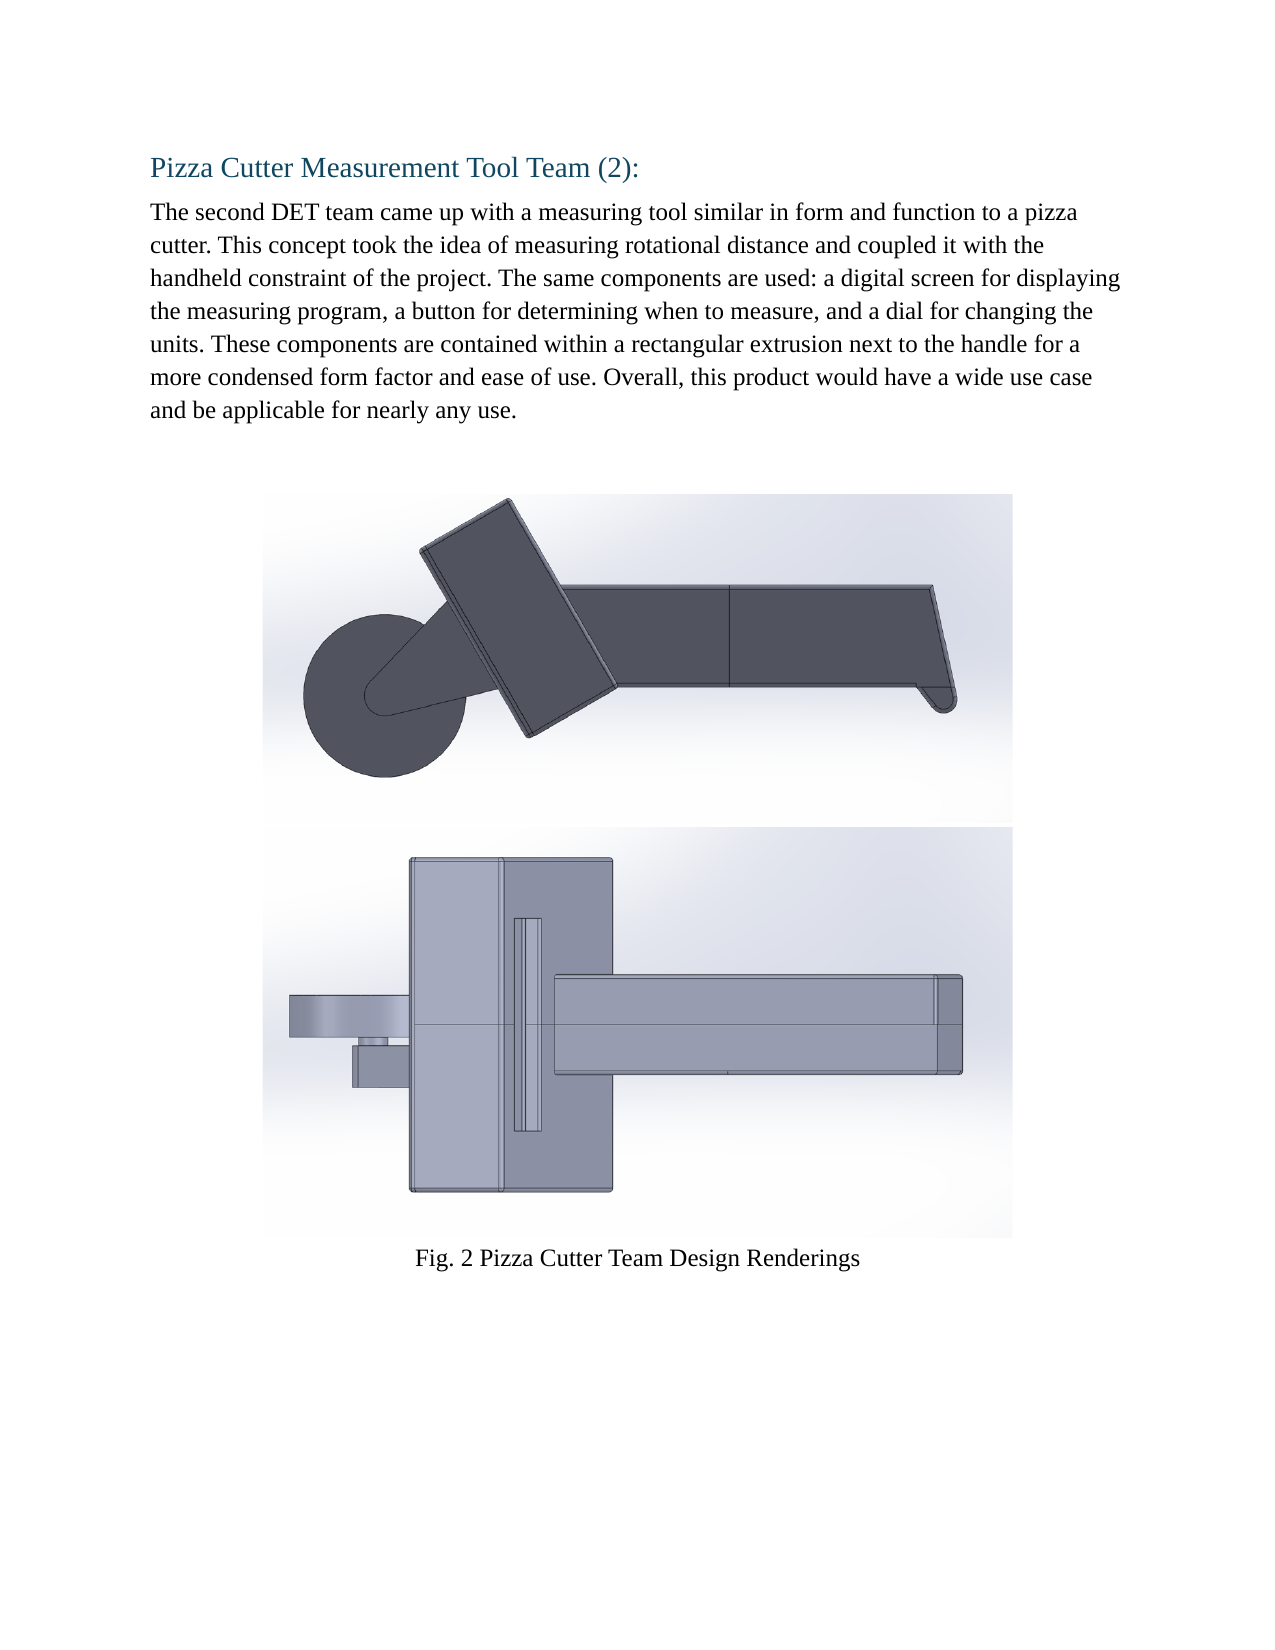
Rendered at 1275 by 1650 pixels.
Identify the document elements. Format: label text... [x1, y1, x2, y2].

text Fig. 2 Pizza Cutter Team Design Renderings [150, 1243, 1125, 1272]
text The second DET team came up with a measuring tool similar in form and function to a pizza cutter. This concept took the idea of measuring rotational distance and coupled it with the handheld constraint of the project. The same components are used: a digital screen for displaying the measuring program, a button for determining when to measure, and a dial for changing the units. These components are contained within a rectangular extrusion next to the handle for a more condensed form factor and ease of use. Overall, this product would have a wide use case and be applicable for nearly any use. [150, 197, 1125, 424]
picture [262, 494, 1013, 823]
picture [262, 827, 1013, 1238]
subtitle Pizza Cutter Measurement Tool Team (2): [150, 150, 1125, 183]
